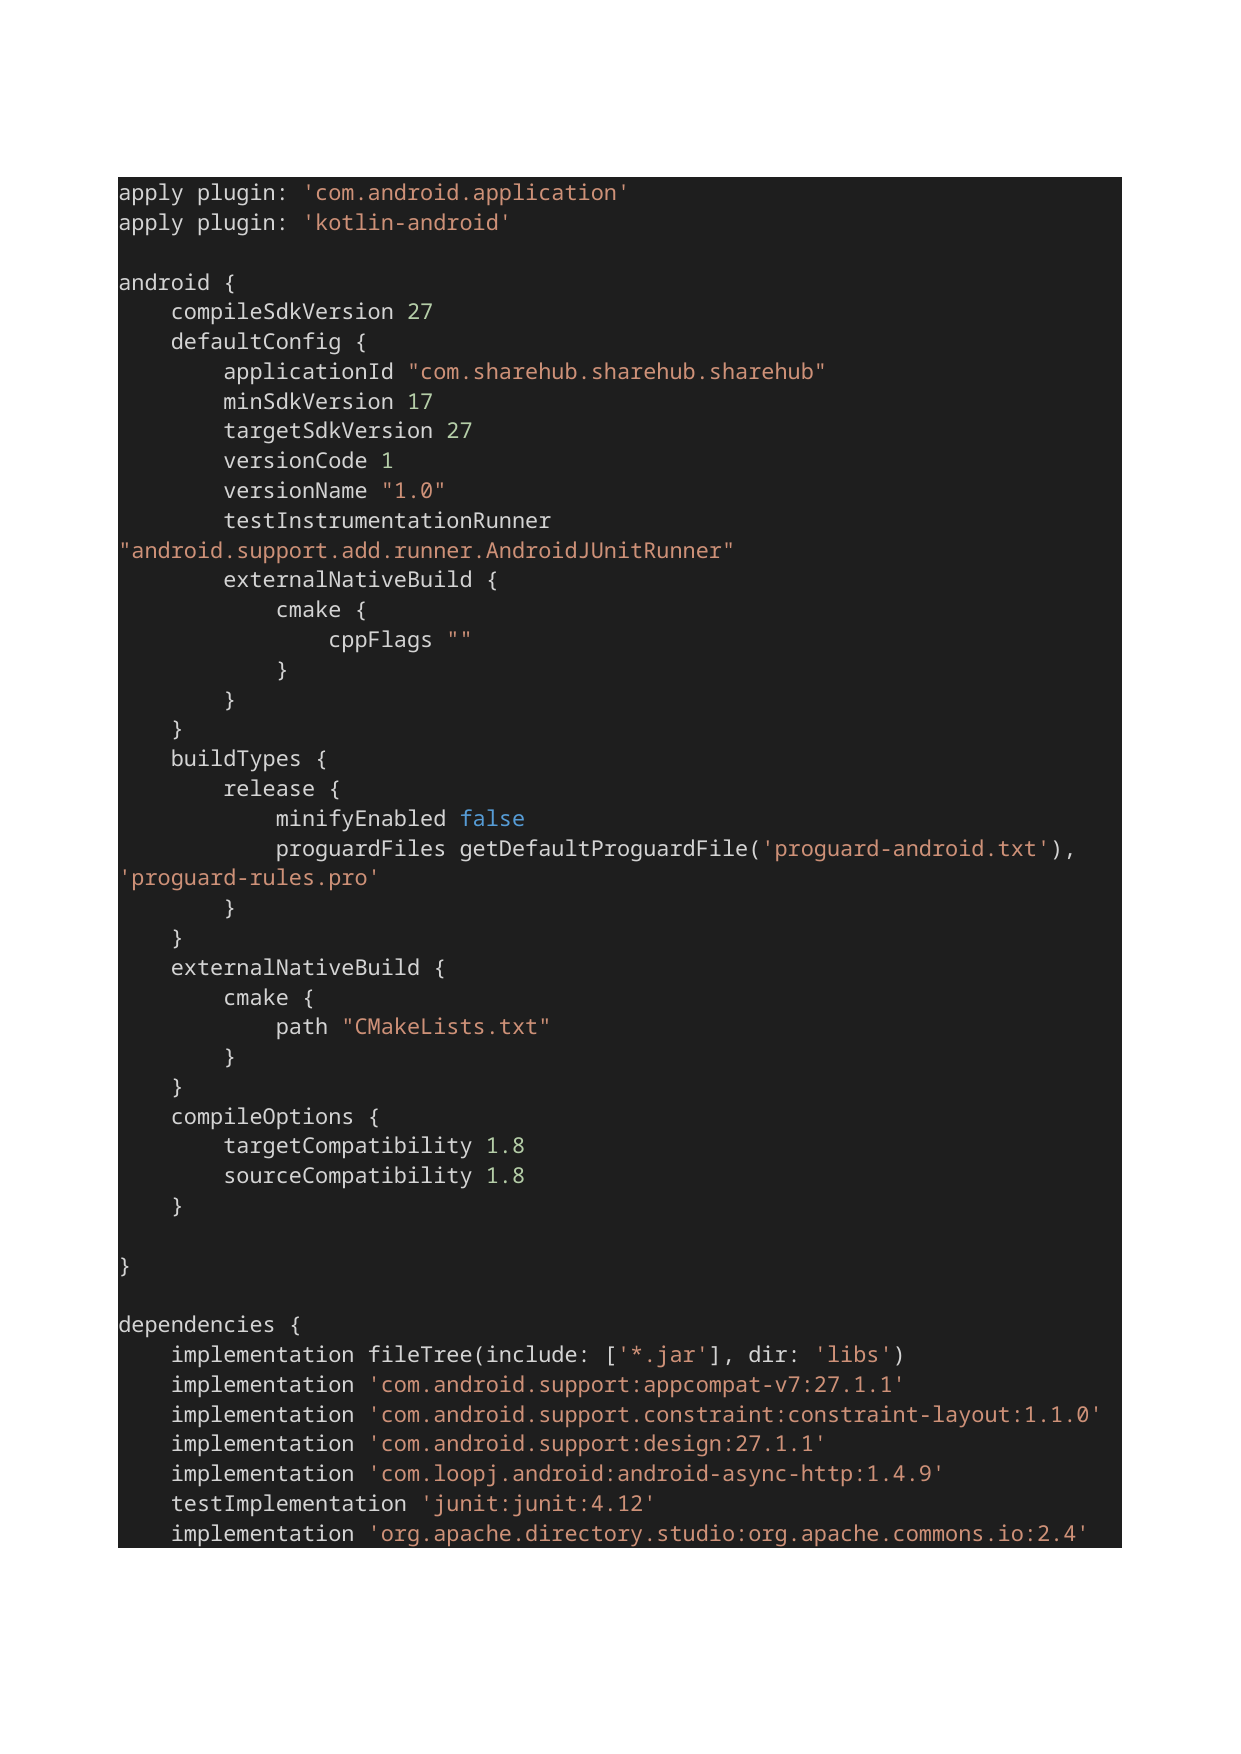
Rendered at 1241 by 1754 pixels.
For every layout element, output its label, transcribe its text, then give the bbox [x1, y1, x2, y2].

text release { [118, 773, 1122, 803]
text } [118, 1041, 1122, 1071]
text externalNativeBuild { [118, 564, 1122, 594]
text minifyEnabled false [118, 803, 1122, 833]
text testImplementation 'junit:junit:4.12' [118, 1488, 1122, 1518]
text path "CMakeLists.txt" [118, 1011, 1122, 1041]
text } [118, 922, 1122, 952]
text dependencies { [118, 1309, 1122, 1339]
text buildTypes { [118, 743, 1122, 773]
text cmake { [118, 982, 1122, 1011]
text cmake { [118, 594, 1122, 624]
text versionCode 1 [118, 445, 1122, 475]
text minSdkVersion 17 [118, 386, 1122, 416]
text } [118, 654, 1122, 684]
text compileOptions { [118, 1101, 1122, 1131]
text implementation 'org.apache.directory.studio:org.apache.commons.io:2.4' [118, 1518, 1122, 1548]
text cppFlags "" [118, 624, 1122, 654]
text } [118, 713, 1122, 743]
text implementation fileTree(include: ['*.jar'], dir: 'libs') [118, 1339, 1122, 1369]
text sourceCompatibility 1.8 [118, 1160, 1122, 1190]
text testInstrumentationRunner "android.support.add.runner.AndroidJUnitRunner" [118, 505, 1122, 564]
text implementation 'com.android.support:design:27.1.1' [118, 1428, 1122, 1458]
text apply plugin: 'kotlin-android' [118, 207, 1122, 237]
text applicationId "com.sharehub.sharehub.sharehub" [118, 356, 1122, 386]
text } [118, 684, 1122, 713]
text externalNativeBuild { [118, 952, 1122, 982]
text versionName "1.0" [118, 475, 1122, 505]
text } [118, 892, 1122, 922]
text proguardFiles getDefaultProguardFile('proguard-android.txt'), 'proguard-rules.pro' [118, 833, 1122, 892]
text implementation 'com.loopj.android:android-async-http:1.4.9' [118, 1458, 1122, 1488]
text implementation 'com.android.support.constraint:constraint-layout:1.1.0' [118, 1399, 1122, 1428]
text apply plugin: 'com.android.application' [118, 177, 1122, 207]
text } [118, 1071, 1122, 1101]
text } [118, 1250, 1122, 1279]
text compileSdkVersion 27 [118, 296, 1122, 326]
text android { [118, 267, 1122, 296]
text targetCompatibility 1.8 [118, 1131, 1122, 1160]
text } [118, 1190, 1122, 1220]
text implementation 'com.android.support:appcompat-v7:27.1.1' [118, 1369, 1122, 1399]
text targetSdkVersion 27 [118, 416, 1122, 445]
text defaultConfig { [118, 326, 1122, 356]
